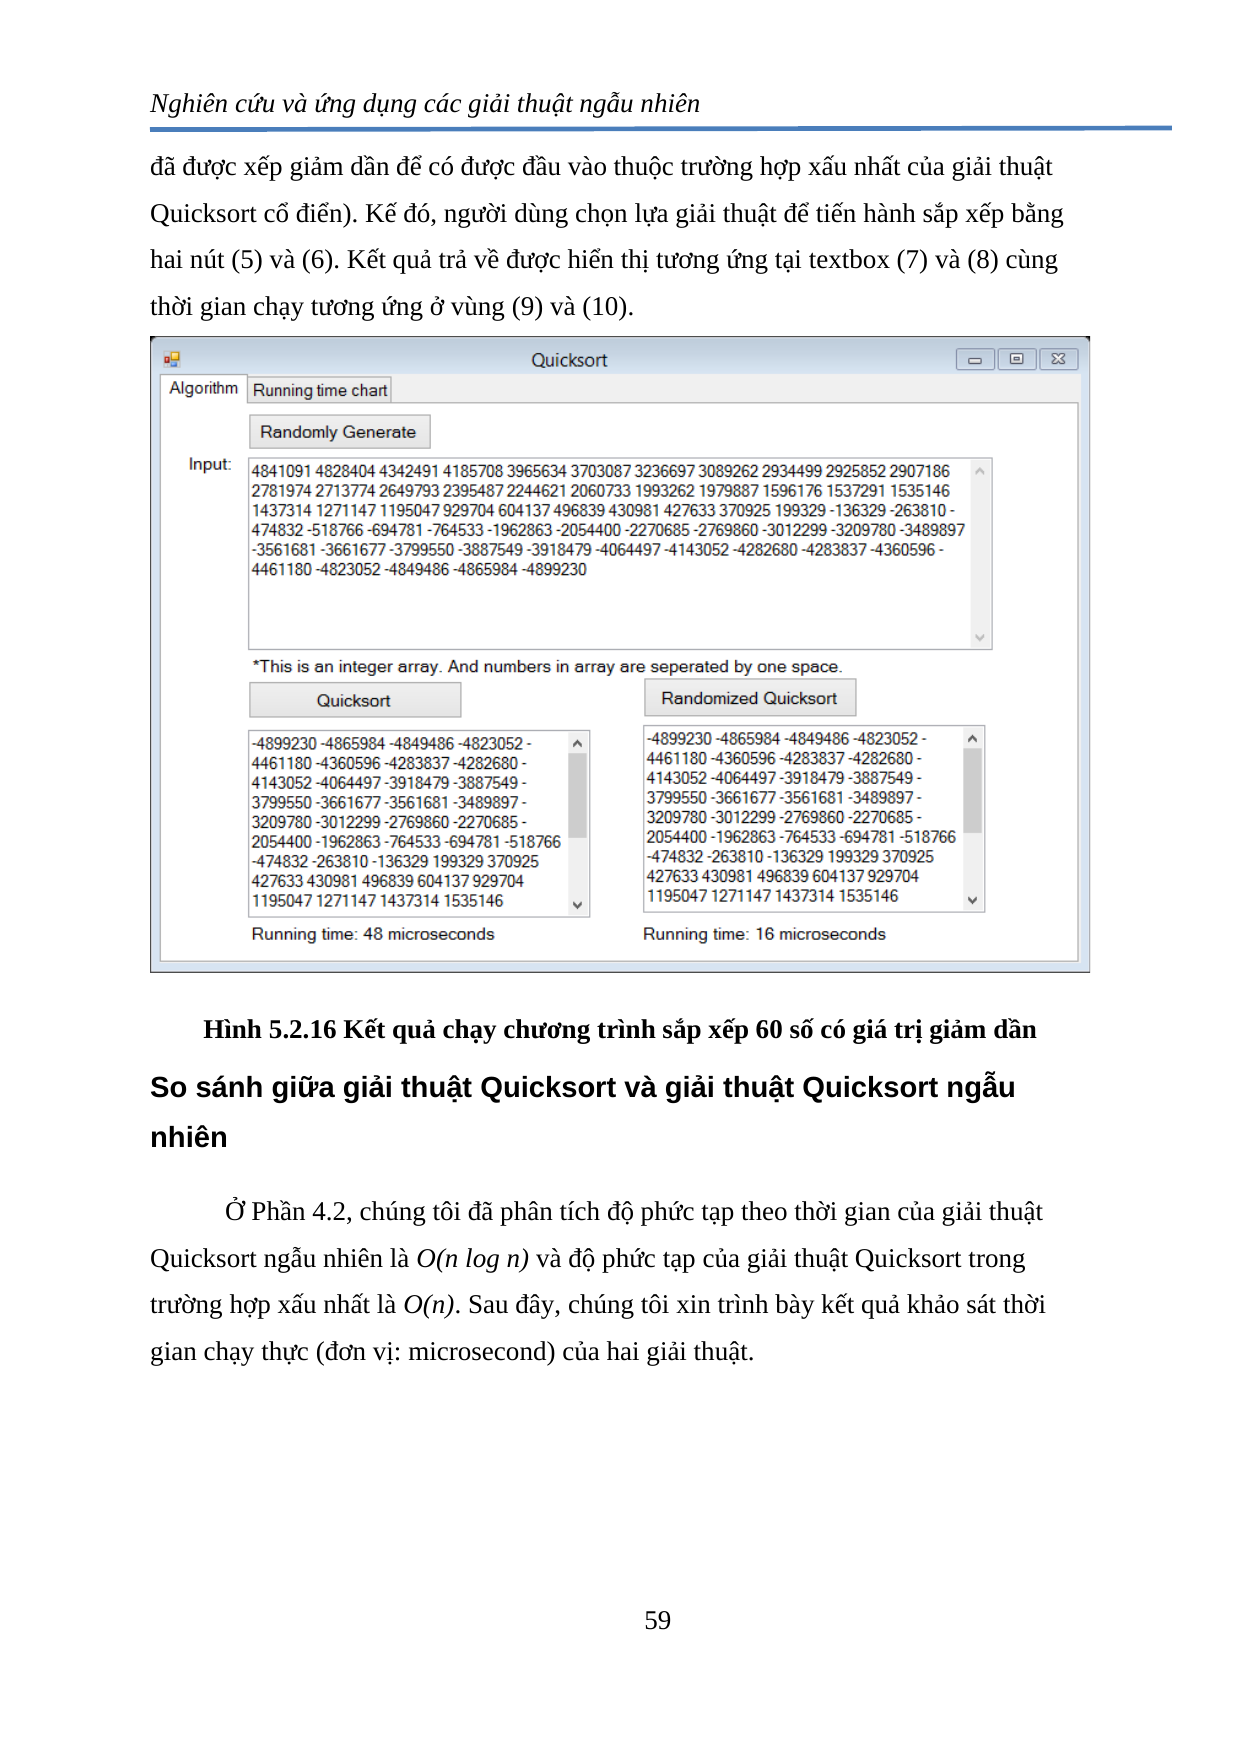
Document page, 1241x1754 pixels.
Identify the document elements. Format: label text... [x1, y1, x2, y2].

text So sánh giữa giải thuật Quicksort và giải thuật Quicksort ngẫu nhiên [150, 1069, 1090, 1153]
text Ở Phần 4.2, chúng tôi đã phân tích độ phức tạp theo thời gian của giải thuật Quicksort ngẫu nhiên là O(n log n) và độ phức tạp của giải thuật Quicksort trong trường hợp xấu nhất là O(n). Sau đây, chúng tôi xin trình bày kết quả khảo sát thời gian chạy thực (đơn vị: microsecond) của hai giải thuật. [150, 1195, 1090, 1366]
